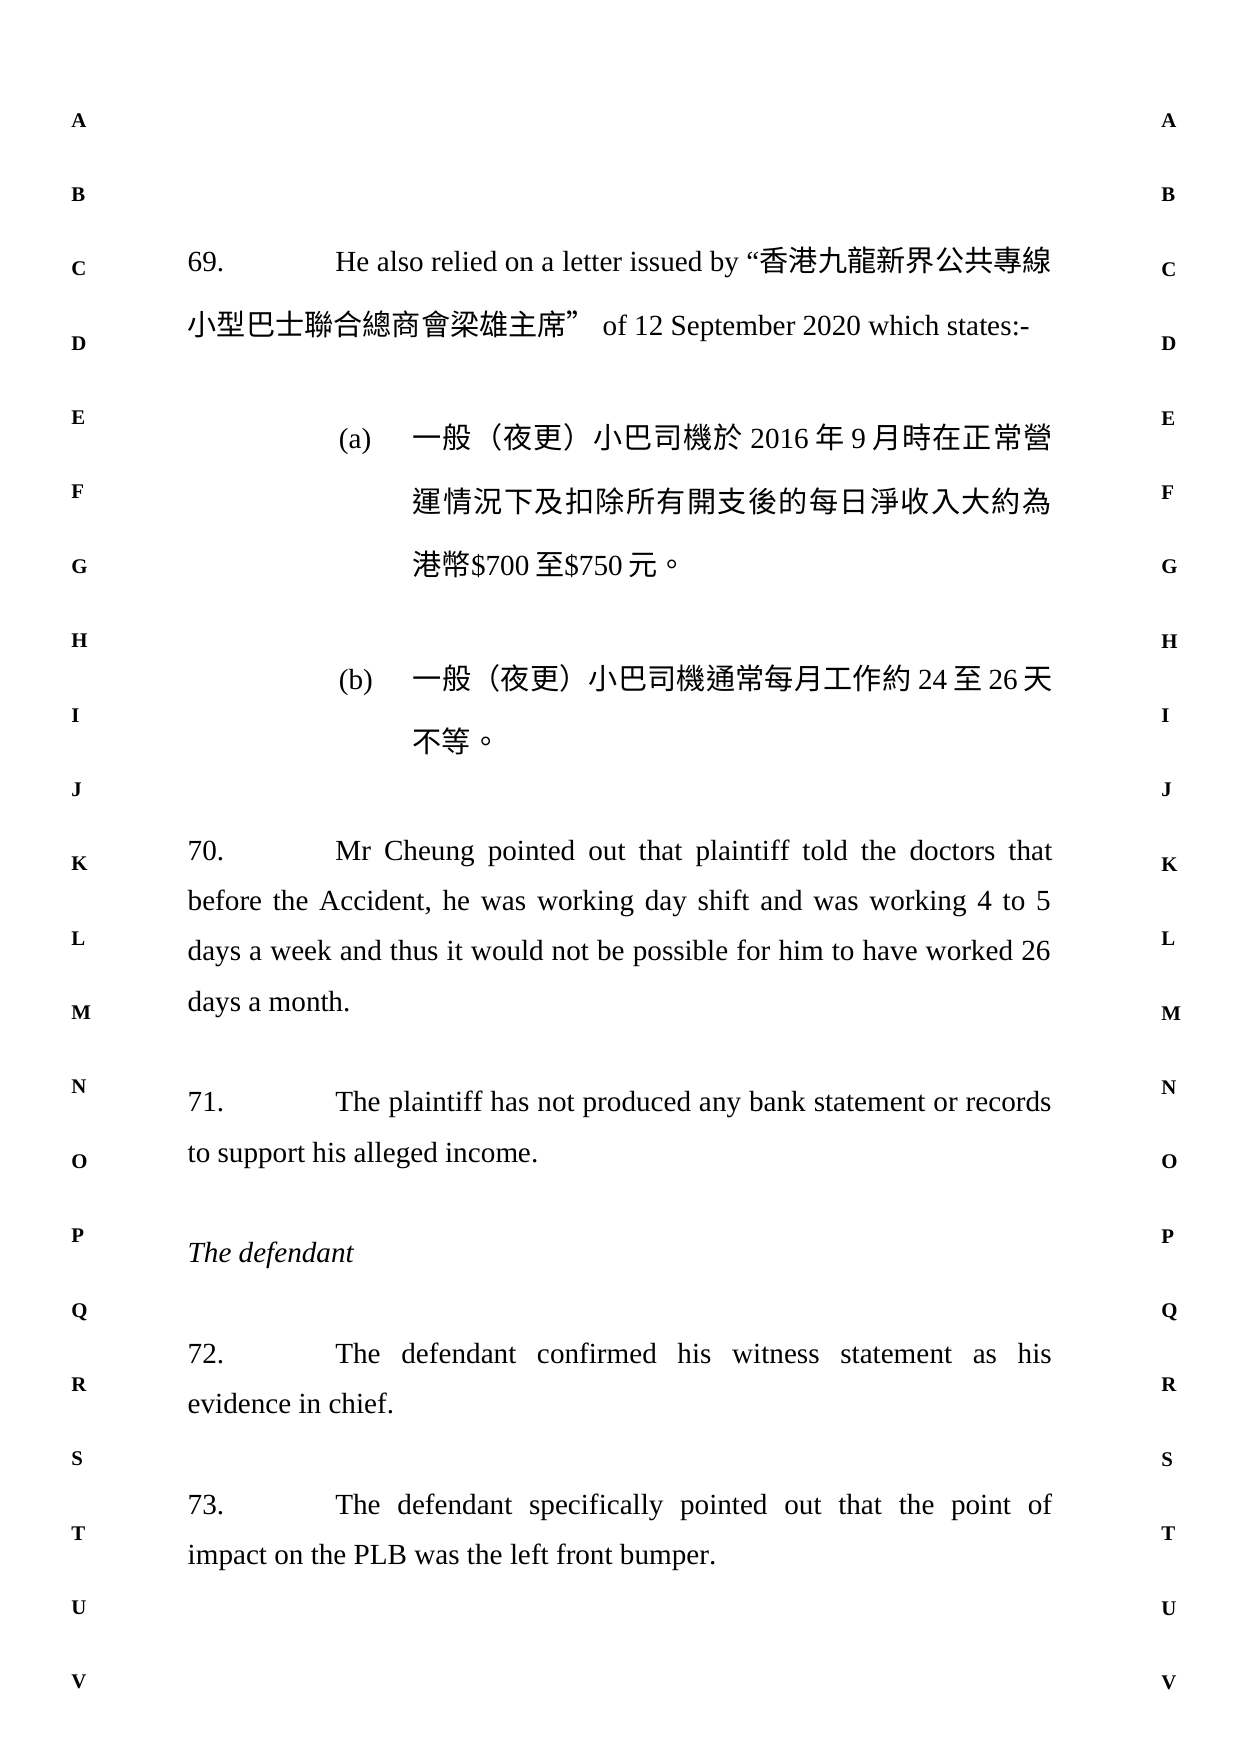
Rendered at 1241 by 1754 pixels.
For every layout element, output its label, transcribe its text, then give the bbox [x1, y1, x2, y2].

list He also relied on a letter issued by “香港九龍新界公共專線小型巴士聯合總商會梁雄主席” of 12 September 2020 which states:- [187, 238, 1053, 343]
list 一般（夜更）小巴司機於2016年9月時在正常營運情況下及扣除所有開支後的每日淨收入大約為港幣$700至$750元。 [339, 415, 1053, 584]
list The plaintiff has not produced any bank statement or records to support his alleged income. [187, 1084, 1053, 1168]
list Mr Cheung pointed out that plaintiff told the doctors that before the Accident, he was working day shift and was working 4 to 5 days a week and thus it would not be possible for him to have worked 26 days a month. [187, 833, 1053, 1017]
list The defendant confirmed his witness statement as his evidence in chief. [187, 1336, 1053, 1420]
text The defendant [187, 1235, 1053, 1269]
list The defendant specifically pointed out that the point of impact on the PLB was the left front bumper. [187, 1487, 1053, 1571]
list 一般（夜更）小巴司機通常每月工作約24至26天不等。 [339, 656, 1053, 761]
